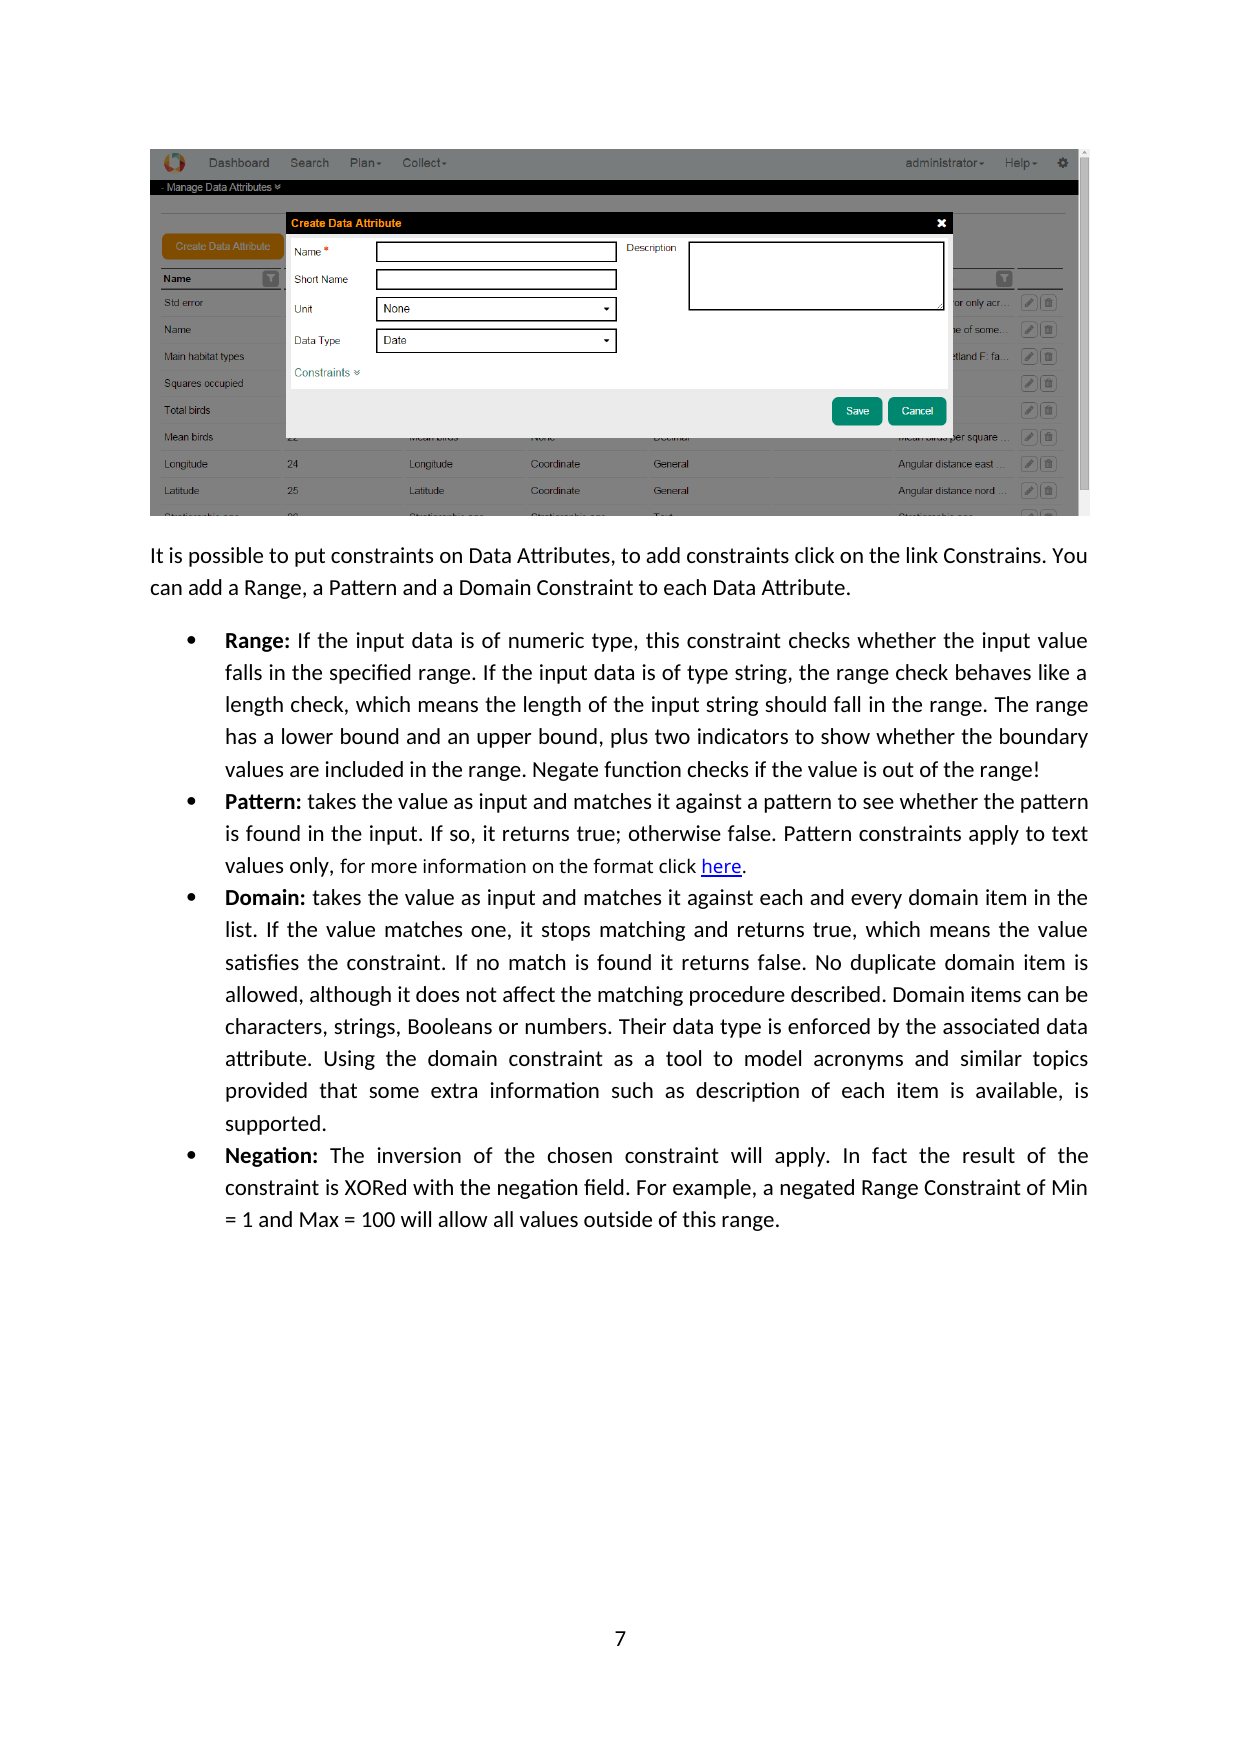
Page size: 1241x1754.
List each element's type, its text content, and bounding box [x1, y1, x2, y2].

list Range: If the input data is of numeric type, this constraint checks whether the input value falls in the specified range. If the input data is of type string, the range check behaves like a length check, which means the length of the input string should fall in the range. The range has a lower bound and an upper bound, plus two indicators to show whether the boundary values are included in the range. Negate function checks if the value is out of the range! [187, 626, 1090, 783]
list Negation: The inversion of the chosen constraint will apply. In fact the result of the constraint is XORed with the negation field. For example, a negated Range Constraint of Min = 1 and Max = 100 will allow all values outside of this range. [187, 1141, 1090, 1233]
text It is possible to put constraints on Data Attributes, to add constraints click on the link Constrains. You can add a Range, a Pattern and a Domain Constraint to each Data Attribute. [150, 541, 1090, 601]
list Domain: takes the value as input and matches it against each and every domain item in the list. If the value matches one, it stops matching and returns true, which means the value satisfies the constraint. If no match is found it returns false. No duplicate domain item is allowed, although it does not affect the matching procedure described. Domain items can be characters, strings, Booleans or numbers. Their data type is enforced by the associated data attribute. Using the domain constraint as a tool to model acronyms and similar topics provided that some extra information such as description of each item is available, is supported. [187, 883, 1090, 1137]
picture [150, 149, 1090, 516]
list Pattern: takes the value as input and matches it against a pattern to see whether the pattern is found in the input. If so, it returns true; otherwise false. Pattern constraints apply to text values only, for more information on the format click here. [187, 787, 1090, 879]
